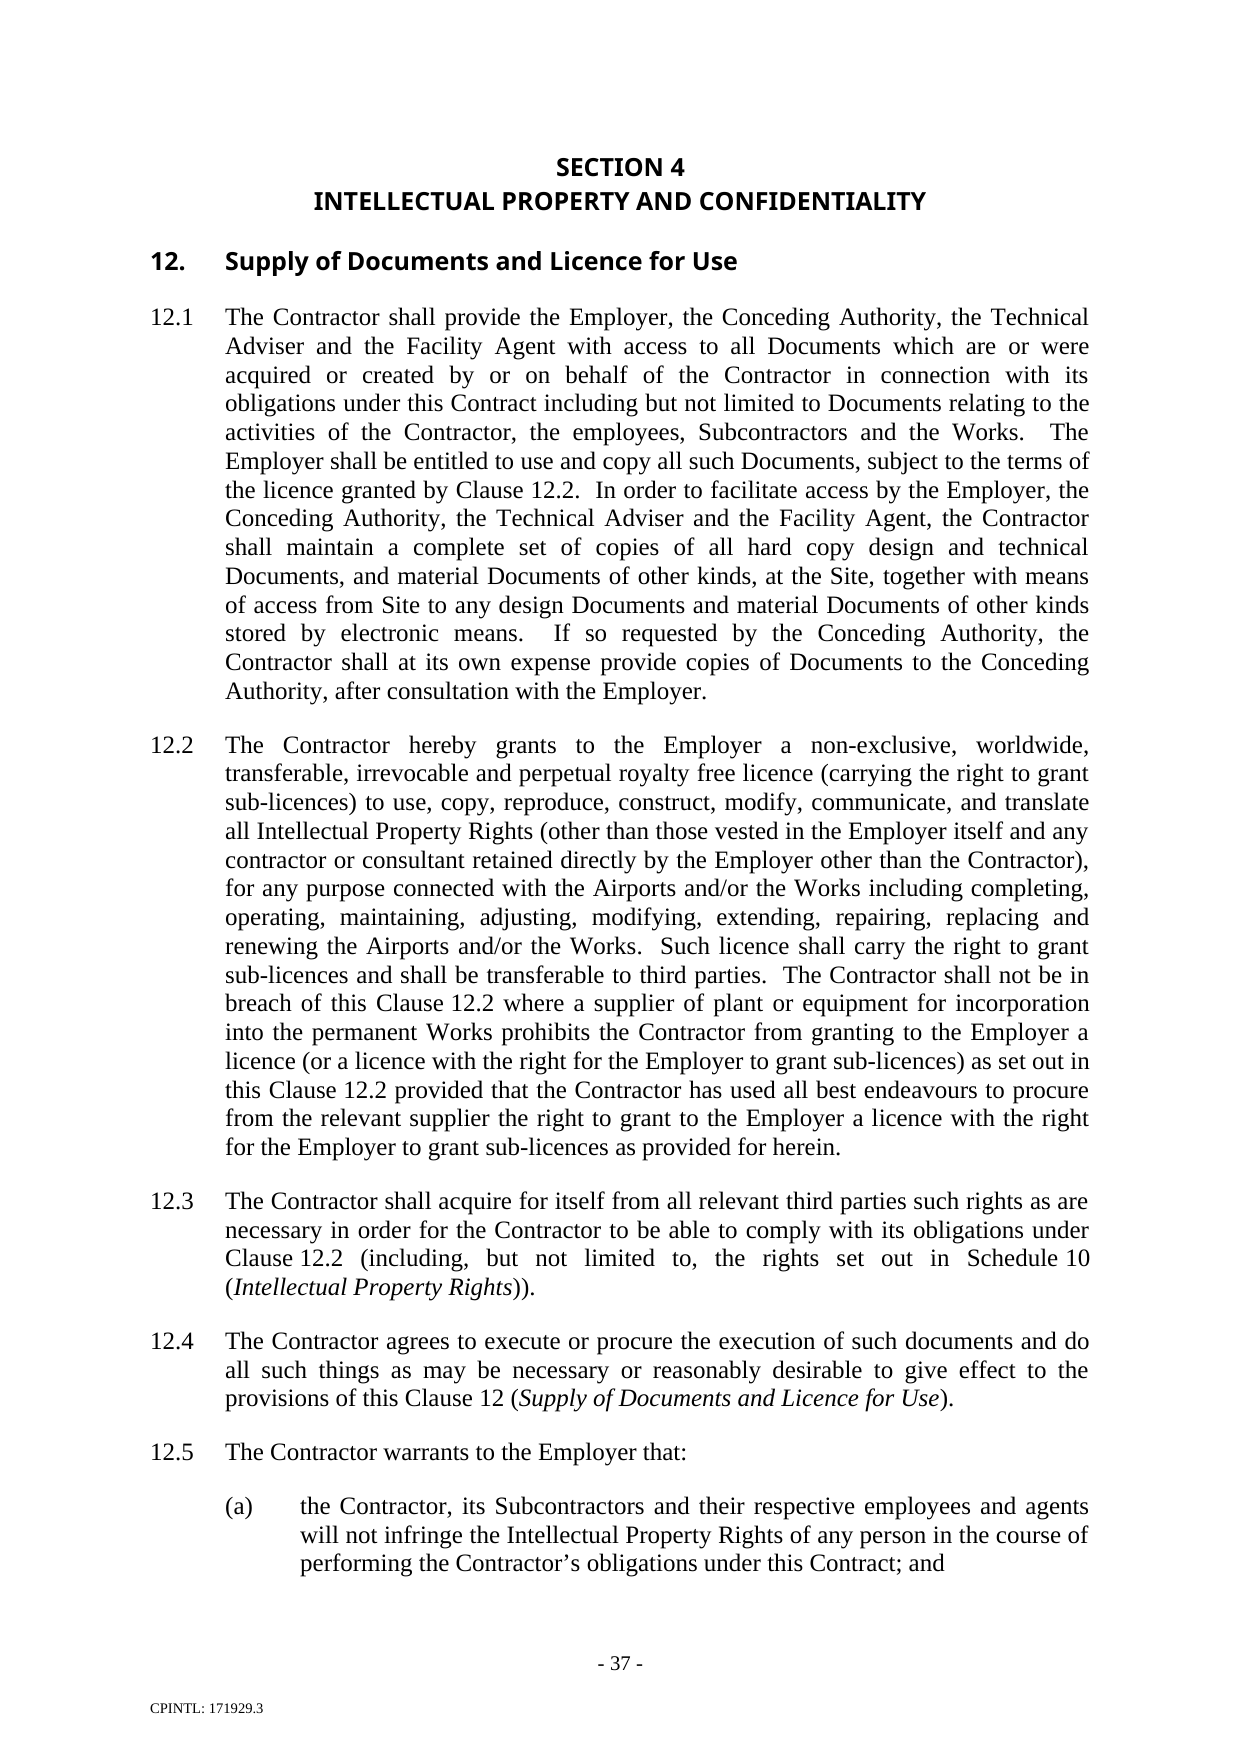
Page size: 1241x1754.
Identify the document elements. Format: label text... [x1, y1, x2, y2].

subtitle The Contractor hereby grants to the Employer a non-exclusive, worldwide, transferable, irrevocable and perpetual royalty free licence (carrying the right to grant sub-licences) to use, copy, reproduce, construct, modify, communicate, and translate all Intellectual Property Rights (other than those vested in the Employer itself and any contractor or consultant retained directly by the Employer other than the Contractor), for any purpose connected with the Airports and/or the Works including completing, operating, maintaining, adjusting, modifying, extending, repairing, replacing and renewing the Airports and/or the Works. Such licence shall carry the right to grant sub-licences and shall be transferable to third parties. The Contractor shall not be in breach of this Clause 12.2 where a supplier of plant or equipment for incorporation into the permanent Works prohibits the Contractor from granting to the Employer a licence (or a licence with the right for the Employer to grant sub-licences) as set out in this Clause 12.2 provided that the Contractor has used all best endeavours to procure from the relevant supplier the right to grant to the Employer a licence with the right for the Employer to grant sub-licences as provided for herein. [150, 730, 1090, 1161]
subtitle The Contractor warrants to the Employer that: [150, 1437, 1090, 1466]
subtitle the Contractor, its Subcontractors and their respective employees and agents will not infringe the Intellectual Property Rights of any person in the course of performing the Contractor’s obligations under this Contract; and [225, 1491, 1090, 1577]
subtitle The Contractor shall provide the Employer, the Conceding Authority, the Technical Adviser and the Facility Agent with access to all Documents which are or were acquired or created by or on behalf of the Contractor in connection with its obligations under this Contract including but not limited to Documents relating to the activities of the Contractor, the employees, Subcontractors and the Works. The Employer shall be entitled to use and copy all such Documents, subject to the terms of the licence granted by Clause 12.2. In order to facilitate access by the Employer, the Conceding Authority, the Technical Adviser and the Facility Agent, the Contractor shall maintain a complete set of copies of all hard copy design and technical Documents, and material Documents of other kinds, at the Site, together with means of access from Site to any design Documents and material Documents of other kinds stored by electronic means. If so requested by the Conceding Authority, the Contractor shall at its own expense provide copies of Documents to the Conceding Authority, after consultation with the Employer. [150, 302, 1090, 705]
subtitle The Contractor agrees to execute or procure the execution of such documents and do all such things as may be necessary or reasonably desirable to give effect to the provisions of this Clause 12 (Supply of Documents and Licence for Use). [150, 1326, 1090, 1412]
subtitle The Contractor shall acquire for itself from all relevant third parties such rights as are necessary in order for the Contractor to be able to comply with its obligations under Clause 12.2 (including, but not limited to, the rights set out in Schedule 10 (Intellectual Property Rights)). [150, 1186, 1090, 1301]
title SECTION 4 INTELLECTUAL PROPERTY AND CONFIDENTIALITY [150, 150, 1090, 218]
subtitle Supply of Documents and Licence for Use [150, 243, 1090, 277]
